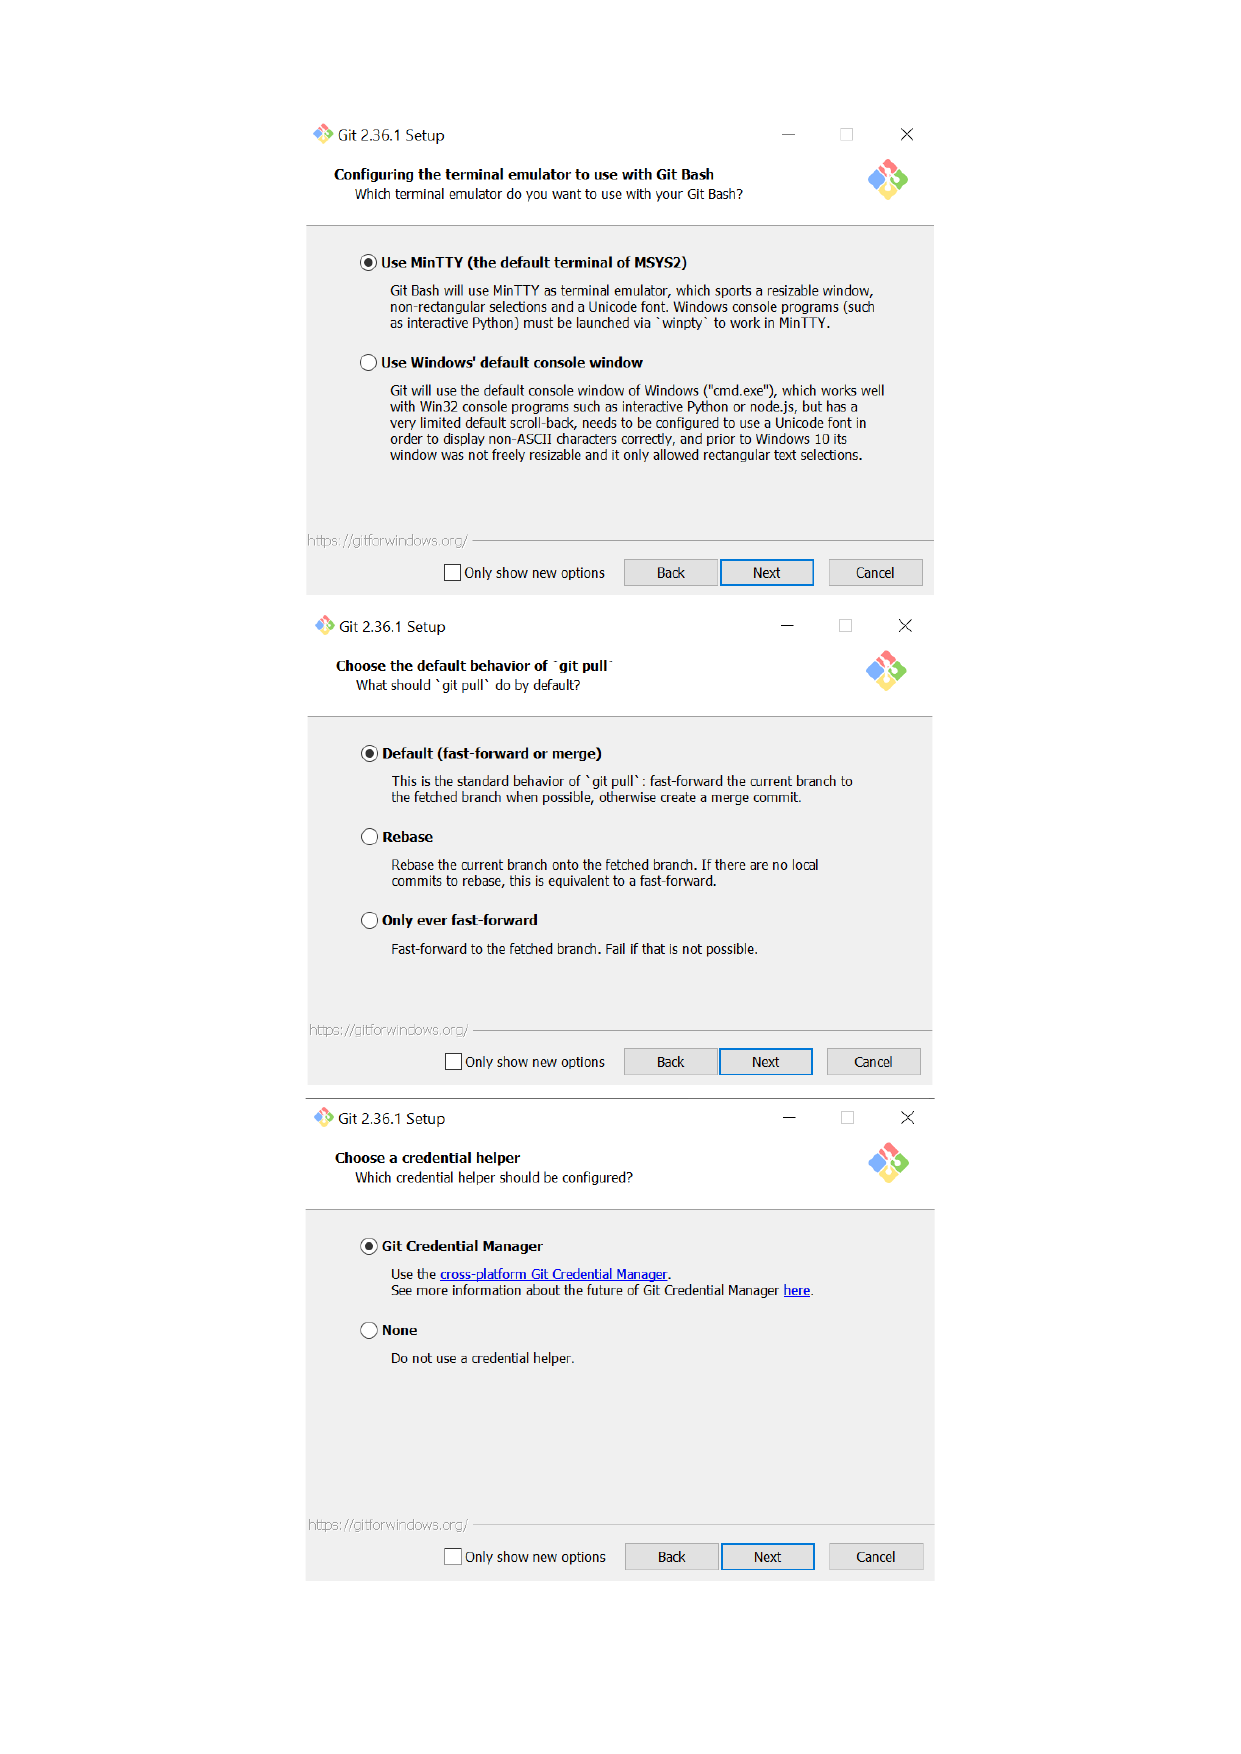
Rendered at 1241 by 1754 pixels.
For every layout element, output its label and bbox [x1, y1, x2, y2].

picture [307, 608, 933, 1085]
picture [305, 1098, 935, 1581]
picture [306, 118, 934, 595]
